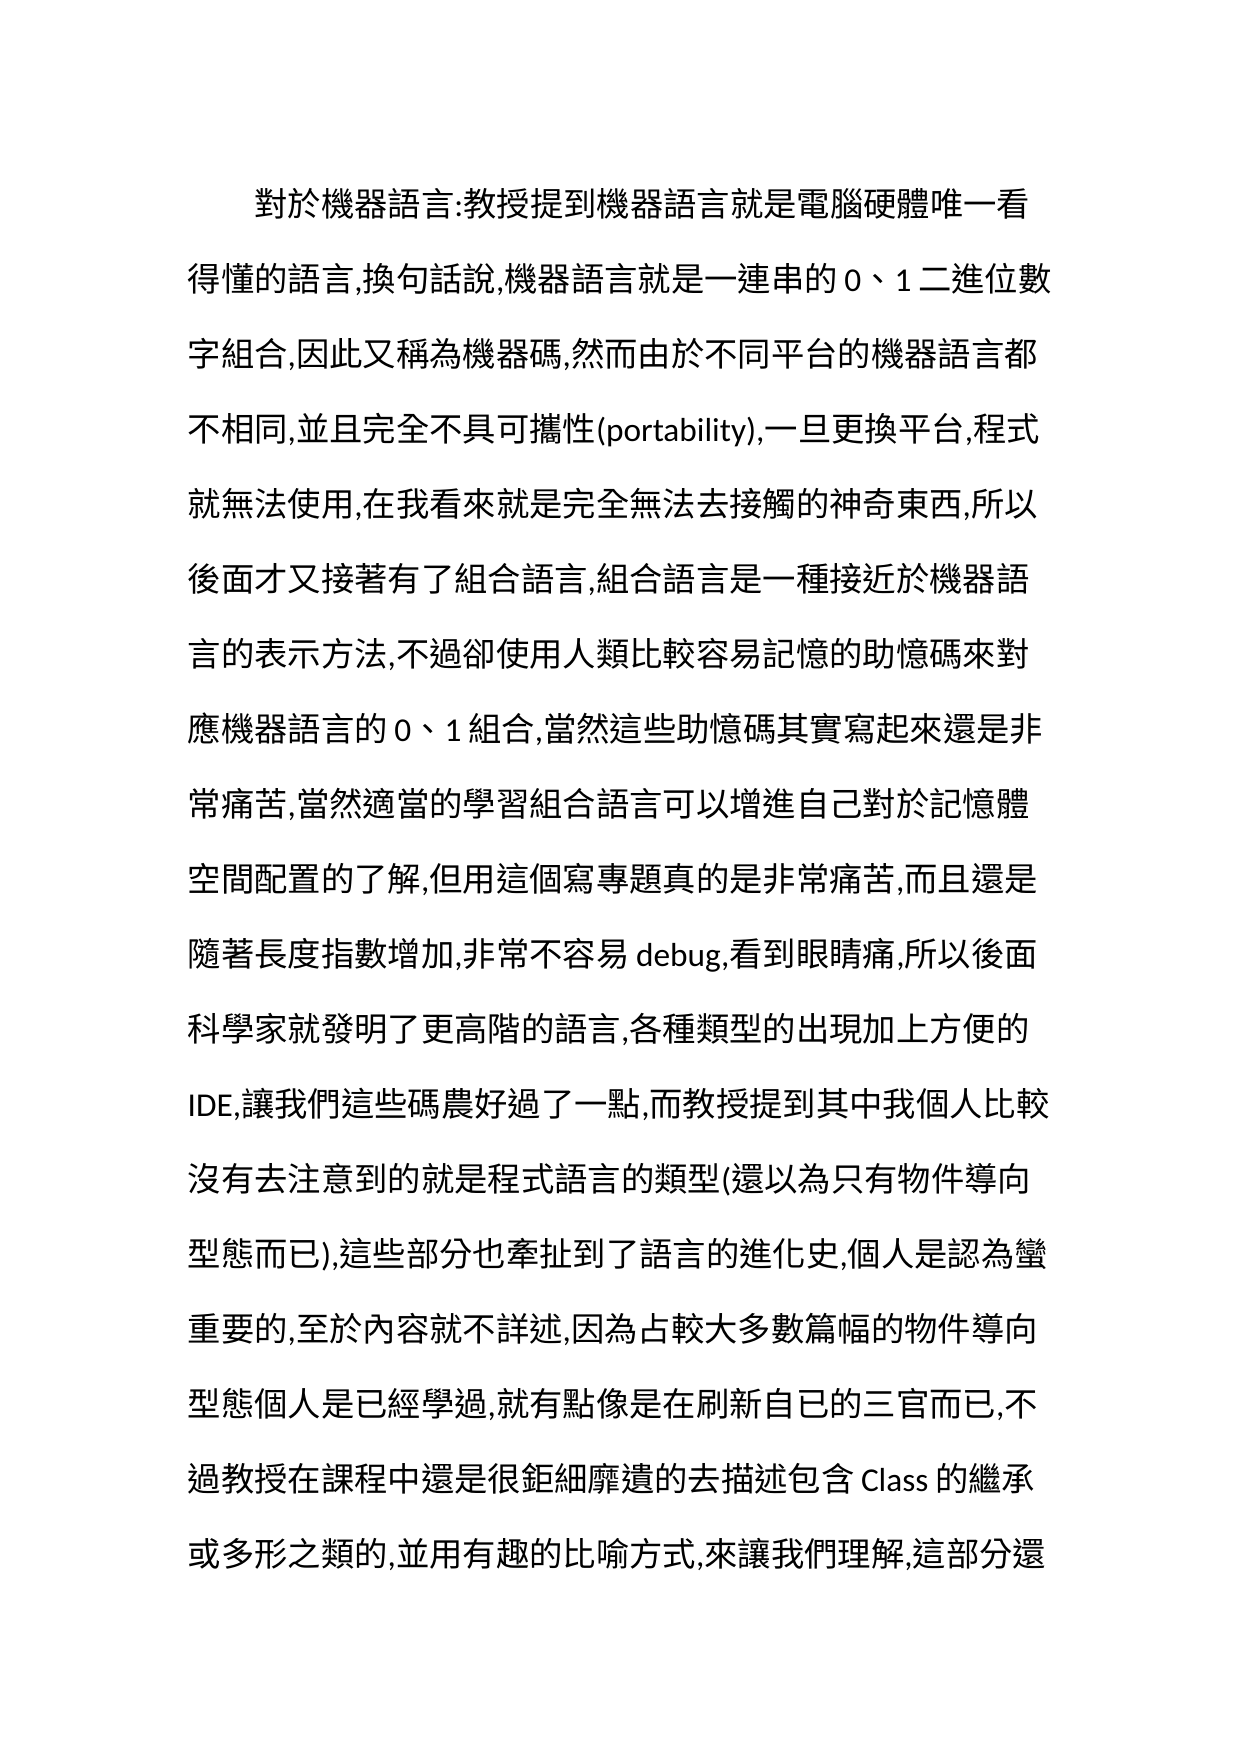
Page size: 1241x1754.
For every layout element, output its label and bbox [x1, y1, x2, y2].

text [187, 164, 1053, 1589]
